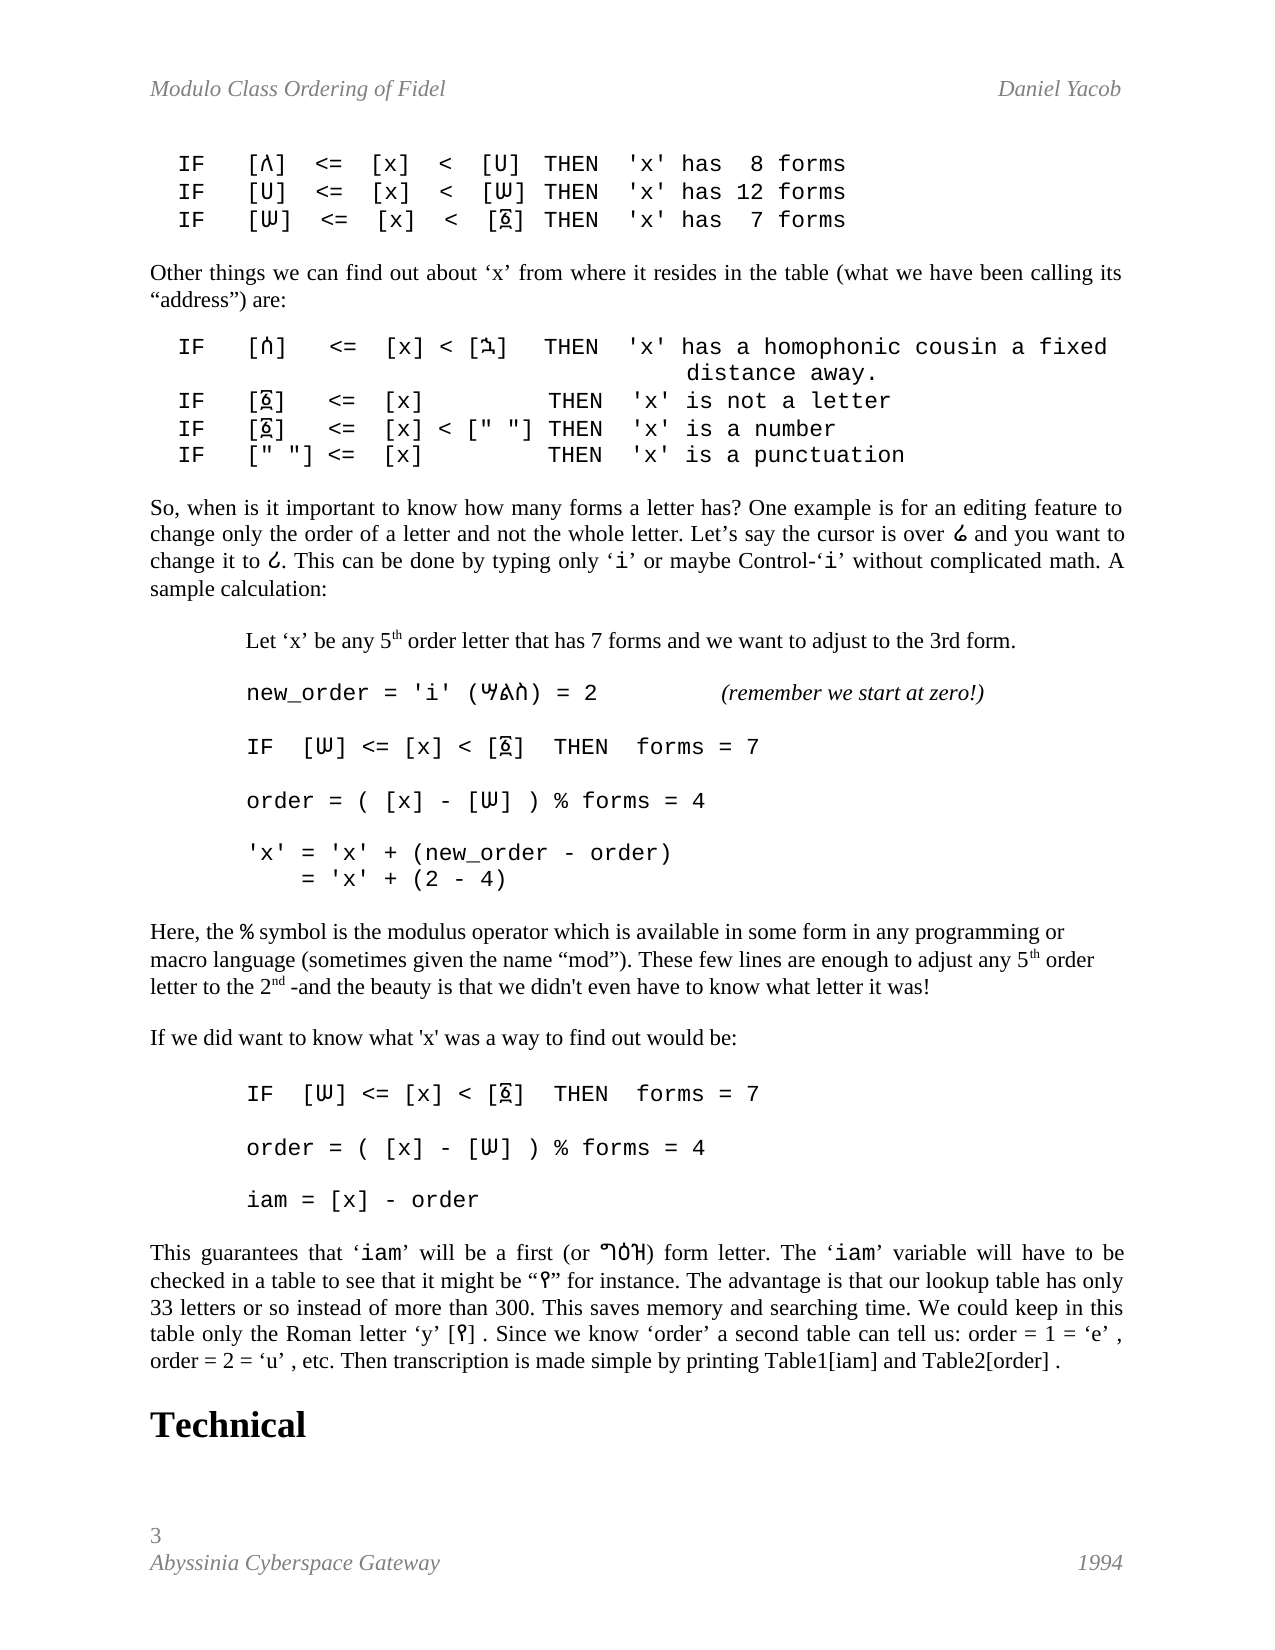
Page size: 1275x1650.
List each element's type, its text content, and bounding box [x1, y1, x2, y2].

text order = ( [x] - [ሠ] ) % forms = 4 [150, 1134, 1125, 1162]
text This guarantees that ‘iam’ will be a first (or ግዕዝ) form letter. The ‘iam’ variable will have to be checked in a table to see that it might be “የ” for instance. The advantage is that our lookup table has only 33 letters or so instead of more than 300. This saves memory and searching time. We could keep in this table only the Roman letter ‘y’ [የ] . Since we know ‘order’ a second table can tell us: order = 1 = ‘e’ , order = 2 = ‘u’ , etc. Then transcription is made simple by printing Table1[iam] and Table2[order] . [150, 1239, 1125, 1373]
text new_order = 'i' (ሣልስ) = 2 (remember we start at zero!) [150, 679, 1125, 707]
text order = ( [x] - [ሠ] ) % forms = 4 [150, 787, 1125, 816]
text = 'x' + (2 - 4) [150, 867, 1125, 893]
text IF [" "] <= [x] THEN 'x' is a punctuation [150, 443, 1125, 469]
text 'x' = 'x' + (new_order - order) [150, 841, 1125, 867]
text If we did want to know what 'x' was a way to find out would be: [150, 1024, 1125, 1051]
text IF [ሰ] <= [x] < [ኋ] THEN 'x' has a homophonic cousin a fixed [150, 333, 1125, 361]
text Let ‘x’ be any 5th order letter that has 7 forms and we want to adjust to the 3rd form. [150, 627, 1125, 653]
text Other things we can find out about ‘x’ from where it resides in the table (what we have been calling its “address”) are: [150, 259, 1125, 312]
text IF [ሀ] <= [x] < [ሠ] THEN 'x' has 12 forms [150, 178, 1125, 206]
text IF [፩] <= [x] THEN 'x' is not a letter [150, 387, 1125, 415]
subtitle Technical [150, 1402, 1125, 1446]
text iam = [x] - order [150, 1188, 1125, 1214]
text IF [ሠ] <= [x] < [፩] THEN 'x' has 7 forms [150, 206, 1125, 234]
text IF [፩] <= [x] < [" "] THEN 'x' is a number [150, 415, 1125, 443]
text Here, the % symbol is the modulus operator which is available in some form in any programming or macro language (sometimes given the name “mod”). These few lines are enough to adjust any 5th order letter to the 2nd -and the beauty is that we didn't even have to know what letter it was! [150, 918, 1125, 999]
text IF [ሠ] <= [x] < [፩] THEN forms = 7 [150, 733, 1125, 761]
text So, when is it important to know how many forms a letter has? One example is for an editing feature to change only the order of a letter and not the whole letter. Let’s say the cursor is over ሬ and you want to change it to ሪ. This can be done by typing only ‘i’ or maybe Control-‘i’ without complicated math. A sample calculation: [150, 494, 1125, 602]
text distance away. [150, 361, 1125, 387]
text IF [ለ] <= [x] < [ሀ] THEN 'x' has 8 forms [150, 150, 1125, 178]
text IF [ሠ] <= [x] < [፩] THEN forms = 7 [150, 1080, 1125, 1108]
